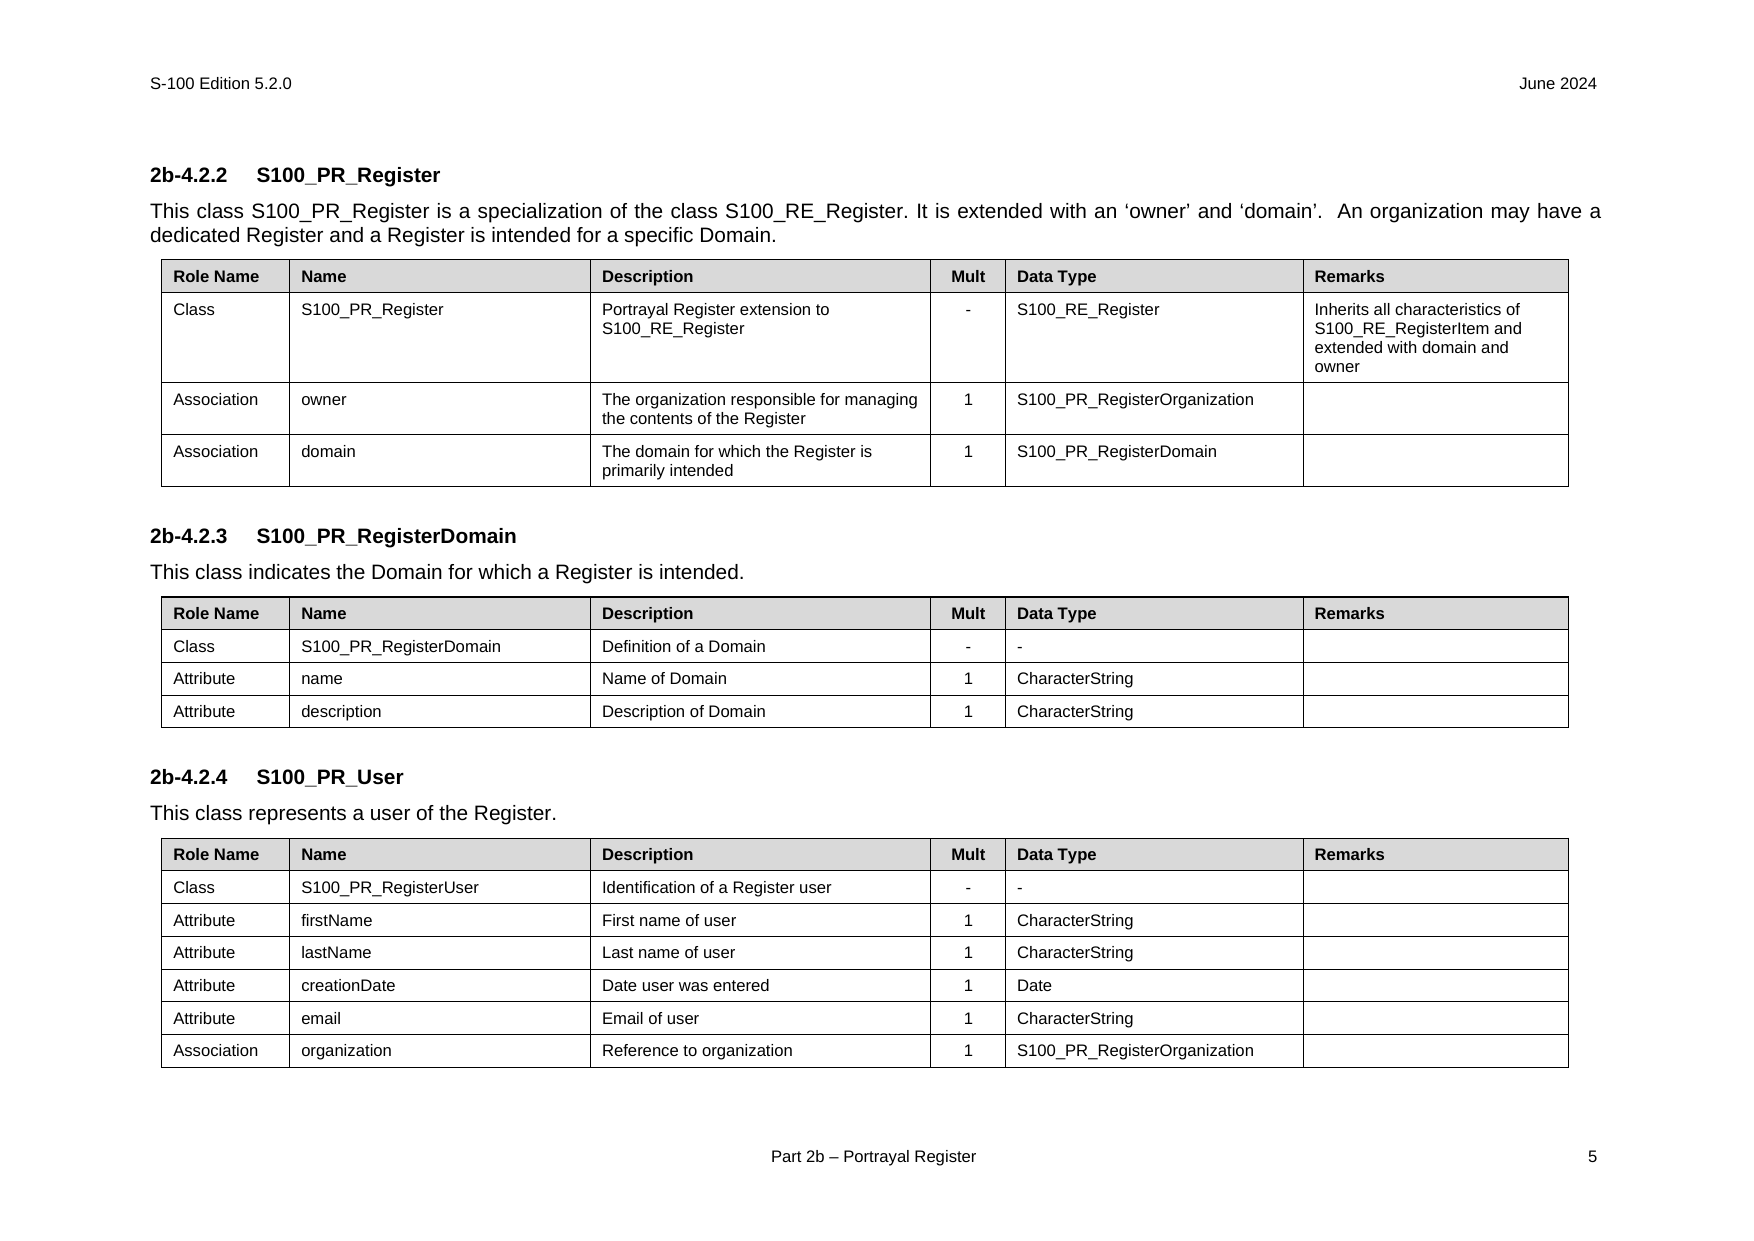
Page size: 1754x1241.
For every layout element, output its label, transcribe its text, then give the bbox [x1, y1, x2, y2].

table_cell [1304, 1002, 1568, 1034]
table_cell [1304, 696, 1568, 727]
table_cell Date [1006, 970, 1303, 1001]
table_header Description [591, 260, 930, 292]
table_cell Portrayal Register extension to S100_RE_Register [591, 293, 930, 382]
table_cell S100_PR_RegisterDomain [290, 630, 590, 662]
table_cell 1 [931, 904, 1005, 936]
table_cell - [1006, 871, 1303, 903]
table_header Name [290, 260, 590, 292]
table_cell Definition of a Domain [591, 630, 930, 662]
table_cell First name of user [591, 904, 930, 936]
table_header Role Name [162, 839, 289, 870]
table_header Name [290, 598, 590, 629]
table_header Role Name [162, 598, 289, 629]
text This class S100_PR_Register is a specialization of the class S100_RE_Register. It is extended with an ‘owner’ and ‘domain’. An organization may have a dedicated Register and a Register is intended for a specific Domain. [150, 199, 1604, 247]
subtitle S100_PR_User [150, 765, 1604, 789]
table_cell organization [290, 1035, 590, 1067]
table_cell CharacterString [1006, 1002, 1303, 1034]
table_cell [1304, 1035, 1568, 1067]
table_cell CharacterString [1006, 937, 1303, 968]
table_cell CharacterString [1006, 663, 1303, 694]
table_cell Reference to organization [591, 1035, 930, 1067]
table_header Description [591, 598, 930, 629]
table_cell Inherits all characteristics of S100_RE_RegisterItem and extended with domain and owner [1304, 293, 1568, 382]
table_cell Attribute [162, 937, 289, 968]
table_cell Association [162, 1035, 289, 1067]
table_header Description [591, 839, 930, 870]
table_cell S100_PR_RegisterDomain [1006, 435, 1303, 486]
table_cell 1 [931, 435, 1005, 486]
table_cell Email of user [591, 1002, 930, 1034]
table_cell Identification of a Register user [591, 871, 930, 903]
table_cell Name of Domain [591, 663, 930, 694]
table_cell lastName [290, 937, 590, 968]
table_cell email [290, 1002, 590, 1034]
table_cell Attribute [162, 663, 289, 694]
table_cell Association [162, 435, 289, 486]
table_cell domain [290, 435, 590, 486]
table_cell - [931, 293, 1005, 382]
table_cell creationDate [290, 970, 590, 1001]
table_header Remarks [1304, 839, 1568, 870]
table_cell 1 [931, 696, 1005, 727]
table_cell description [290, 696, 590, 727]
table_header Remarks [1304, 260, 1568, 292]
table_cell - [1006, 630, 1303, 662]
text This class represents a user of the Register. [150, 801, 1604, 825]
table_cell - [931, 630, 1005, 662]
table_cell Description of Domain [591, 696, 930, 727]
table_cell [1304, 435, 1568, 486]
table_cell S100_PR_Register [290, 293, 590, 382]
table_header Mult [931, 598, 1005, 629]
table_cell Date user was entered [591, 970, 930, 1001]
table_cell Class [162, 293, 289, 382]
table_cell S100_PR_RegisterOrganization [1006, 1035, 1303, 1067]
table_cell Association [162, 383, 289, 434]
table_cell S100_PR_RegisterUser [290, 871, 590, 903]
table_header Data Type [1006, 260, 1303, 292]
table_cell [1304, 663, 1568, 694]
table_cell Attribute [162, 904, 289, 936]
table_header Data Type [1006, 598, 1303, 629]
table_cell CharacterString [1006, 904, 1303, 936]
table_cell Attribute [162, 970, 289, 1001]
text This class indicates the Domain for which a Register is intended. [150, 560, 1604, 584]
table_cell [1304, 937, 1568, 968]
table_cell 1 [931, 663, 1005, 694]
table_cell The domain for which the Register is primarily intended [591, 435, 930, 486]
subtitle S100_PR_RegisterDomain [150, 523, 1604, 547]
table_cell CharacterString [1006, 696, 1303, 727]
table_cell [1304, 630, 1568, 662]
table_cell 1 [931, 383, 1005, 434]
table_cell owner [290, 383, 590, 434]
table_cell 1 [931, 937, 1005, 968]
table_cell [1304, 871, 1568, 903]
table_cell Last name of user [591, 937, 930, 968]
table_cell Class [162, 871, 289, 903]
table_header Remarks [1304, 598, 1568, 629]
table_cell S100_RE_Register [1006, 293, 1303, 382]
table_cell The organization responsible for managing the contents of the Register [591, 383, 930, 434]
table_cell 1 [931, 1035, 1005, 1067]
table_header Role Name [162, 260, 289, 292]
table_cell [1304, 970, 1568, 1001]
subtitle S100_PR_Register [150, 162, 1604, 186]
table_cell firstName [290, 904, 590, 936]
table_cell S100_PR_RegisterOrganization [1006, 383, 1303, 434]
table_cell - [931, 871, 1005, 903]
table_cell name [290, 663, 590, 694]
table_header Data Type [1006, 839, 1303, 870]
table_cell [1304, 383, 1568, 434]
table_header Name [290, 839, 590, 870]
table_cell [1304, 904, 1568, 936]
table_cell Attribute [162, 696, 289, 727]
table_cell Class [162, 630, 289, 662]
table_cell Attribute [162, 1002, 289, 1034]
table_cell 1 [931, 1002, 1005, 1034]
table_header Mult [931, 260, 1005, 292]
table_header Mult [931, 839, 1005, 870]
table_cell 1 [931, 970, 1005, 1001]
